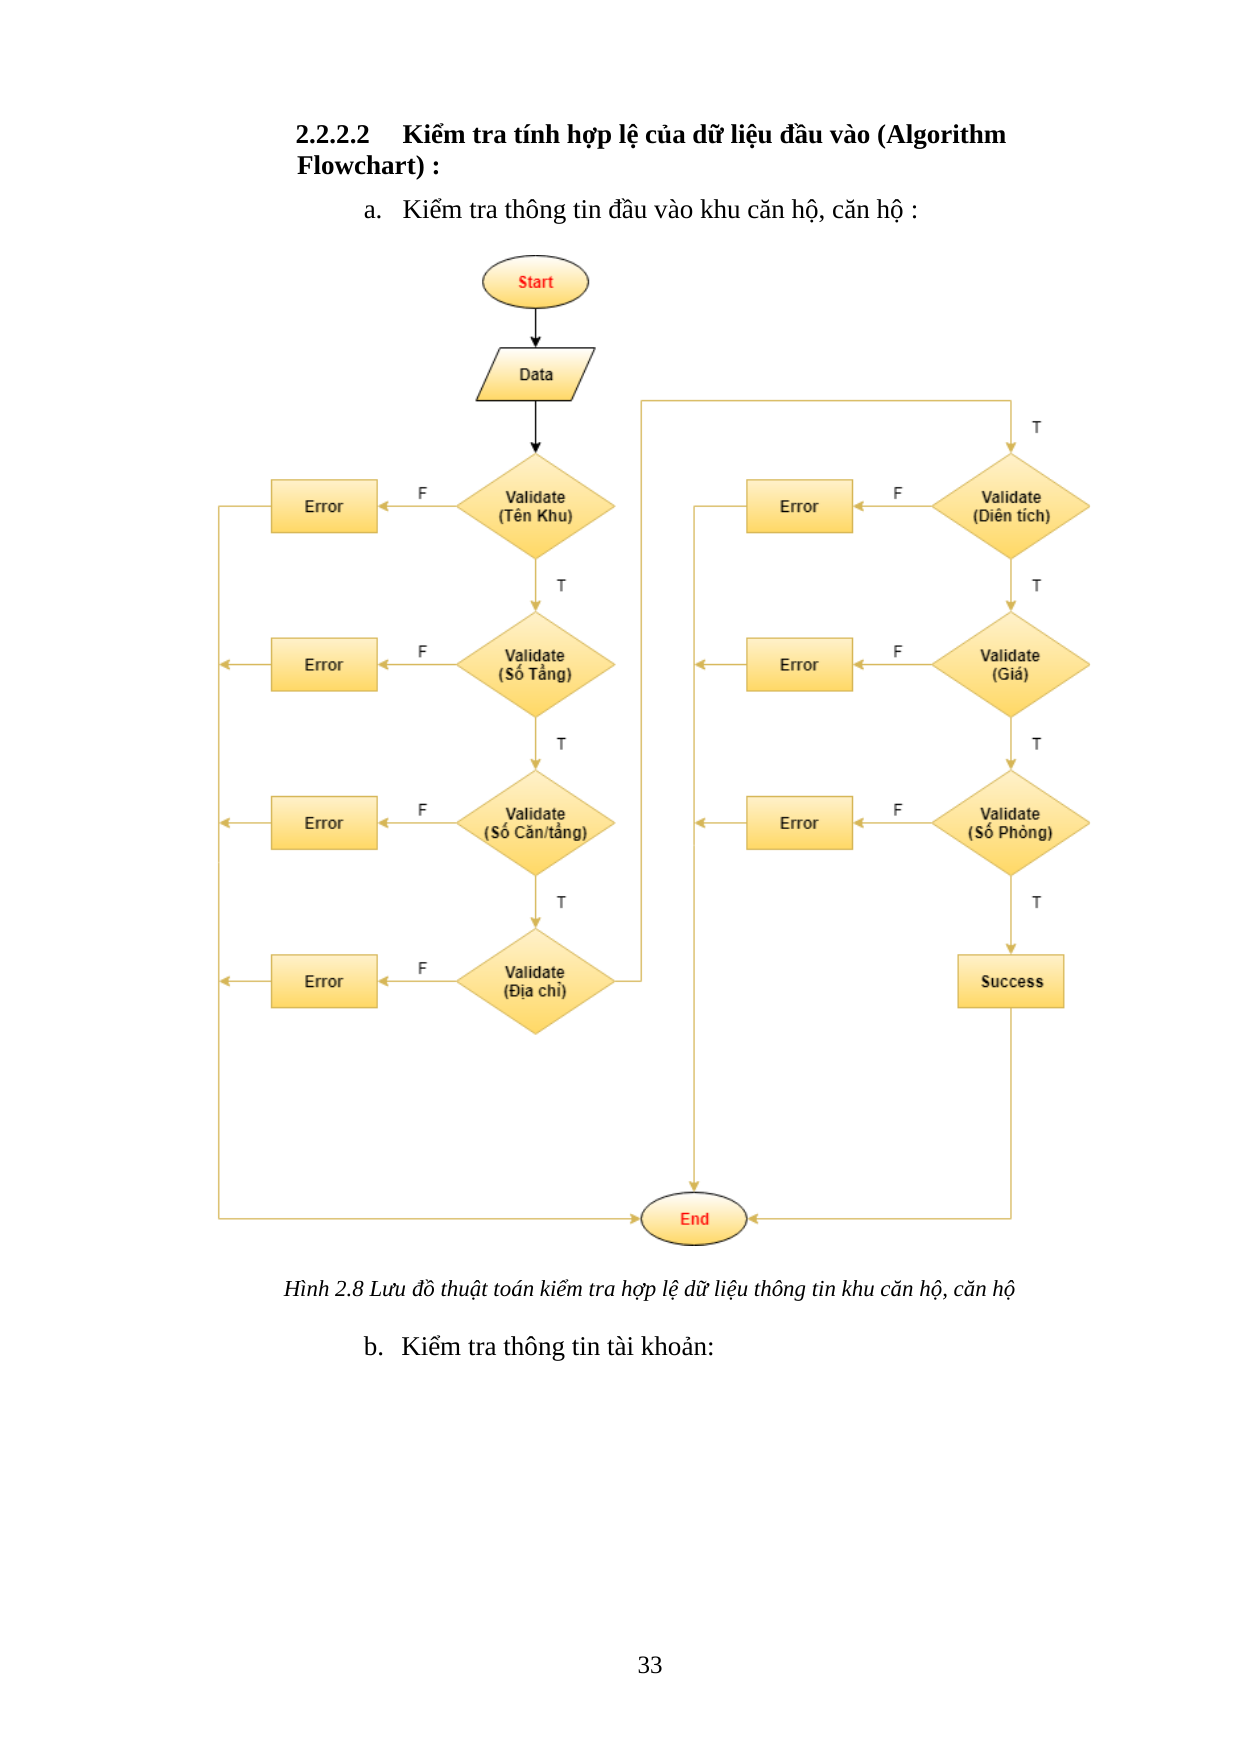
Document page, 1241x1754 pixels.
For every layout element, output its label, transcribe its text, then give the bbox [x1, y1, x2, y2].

picture [209, 255, 1091, 1246]
subtitle Kiểm tra tính hợp lệ của dữ liệu đầu vào (Algorithm Flowchart) : [295, 118, 1122, 180]
text Hình 2.8 Lưu đồ thuật toán kiểm tra hợp lệ dữ liệu thông tin khu căn hộ, căn hộ [177, 1275, 1122, 1301]
list Kiểm tra thông tin đầu vào khu căn hộ, căn hộ : [363, 193, 1122, 224]
list Kiểm tra thông tin tài khoản: [363, 1330, 1122, 1361]
